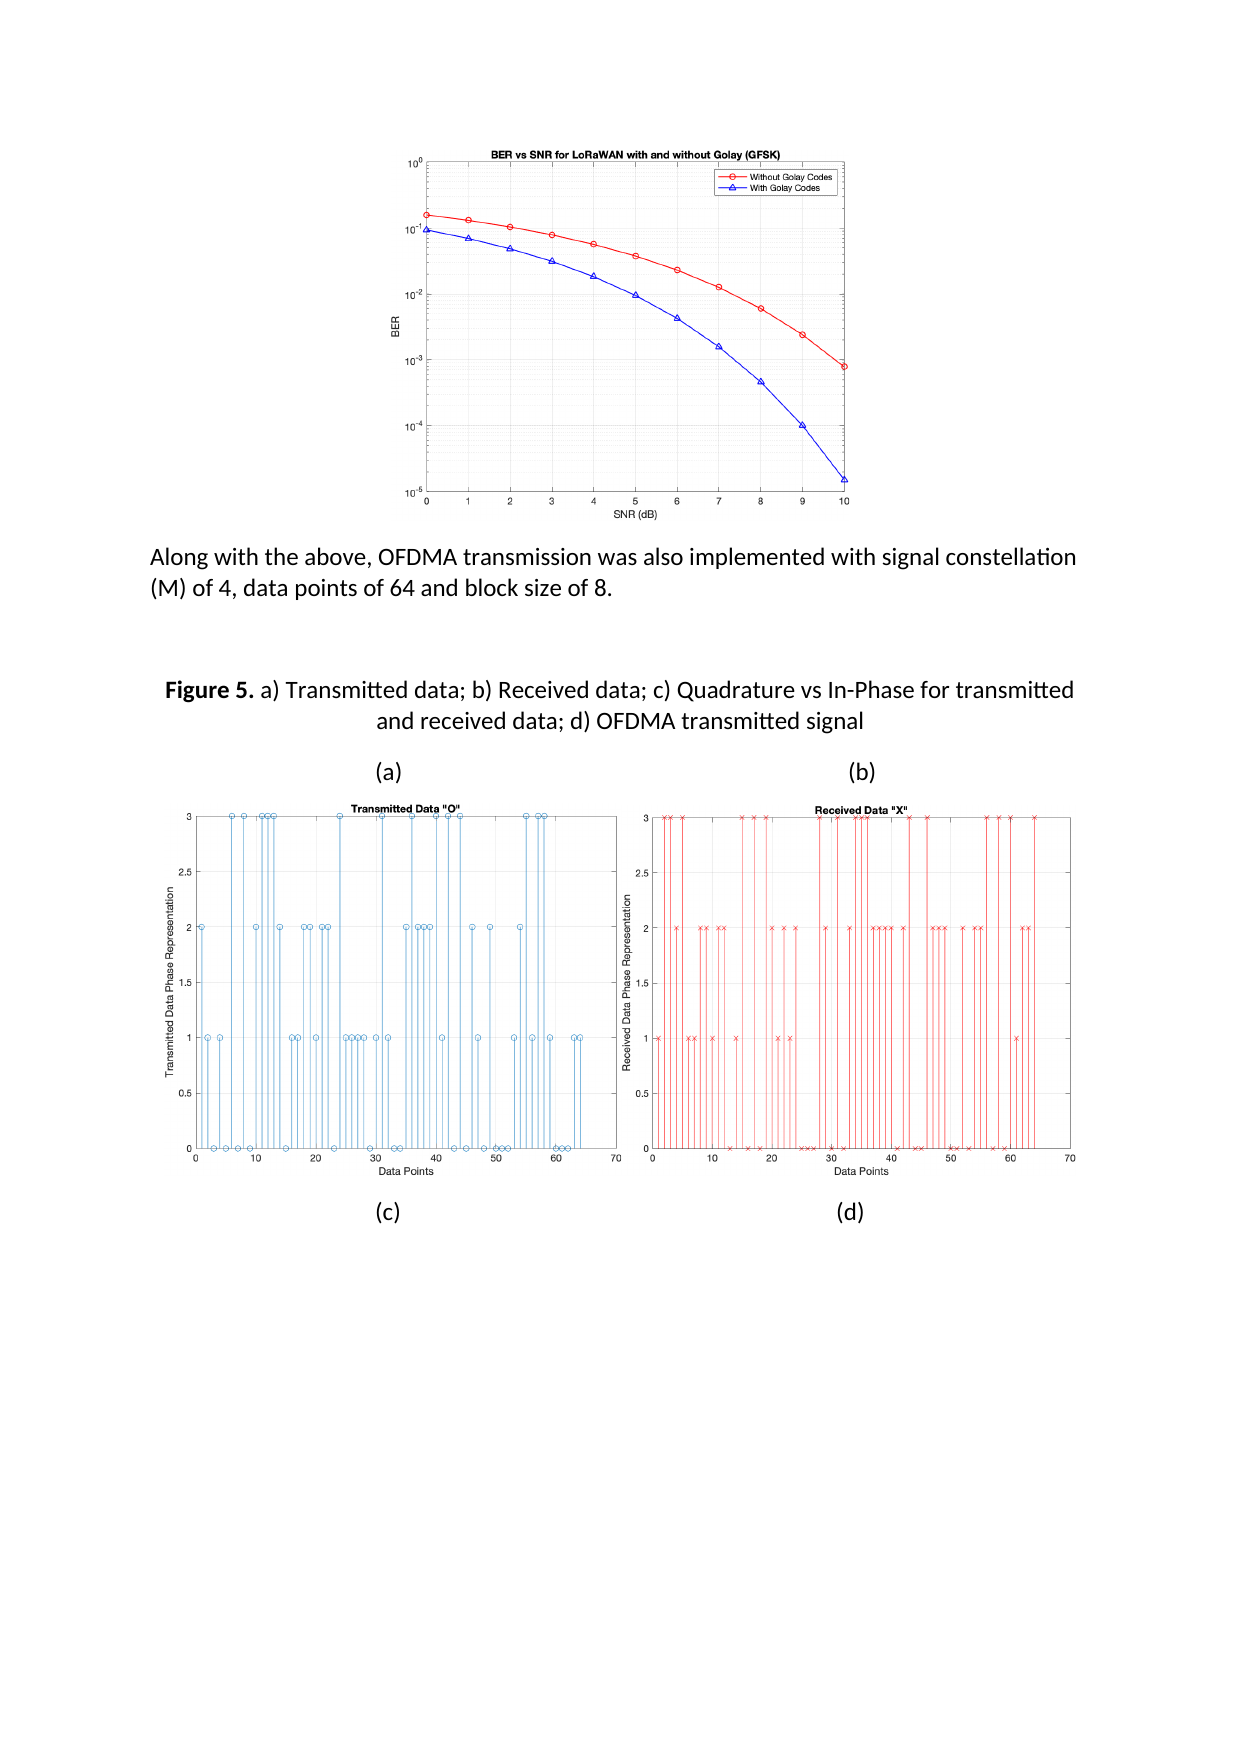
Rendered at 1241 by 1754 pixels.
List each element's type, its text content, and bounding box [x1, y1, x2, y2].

picture [390, 150, 850, 521]
text Figure 5. a) Transmitted data; b) Received data; c) Quadrature vs In-Phase for transmitted and received data; d) OFDMA transmitted signal [150, 674, 1090, 736]
text (c) (d) [375, 1196, 1090, 1227]
picture [164, 803, 1076, 1176]
text Along with the above, OFDMA transmission was also implemented with signal constellation (M) of 4, data points of 64 and block size of 8. [150, 541, 1090, 602]
list (b) [375, 756, 1090, 787]
